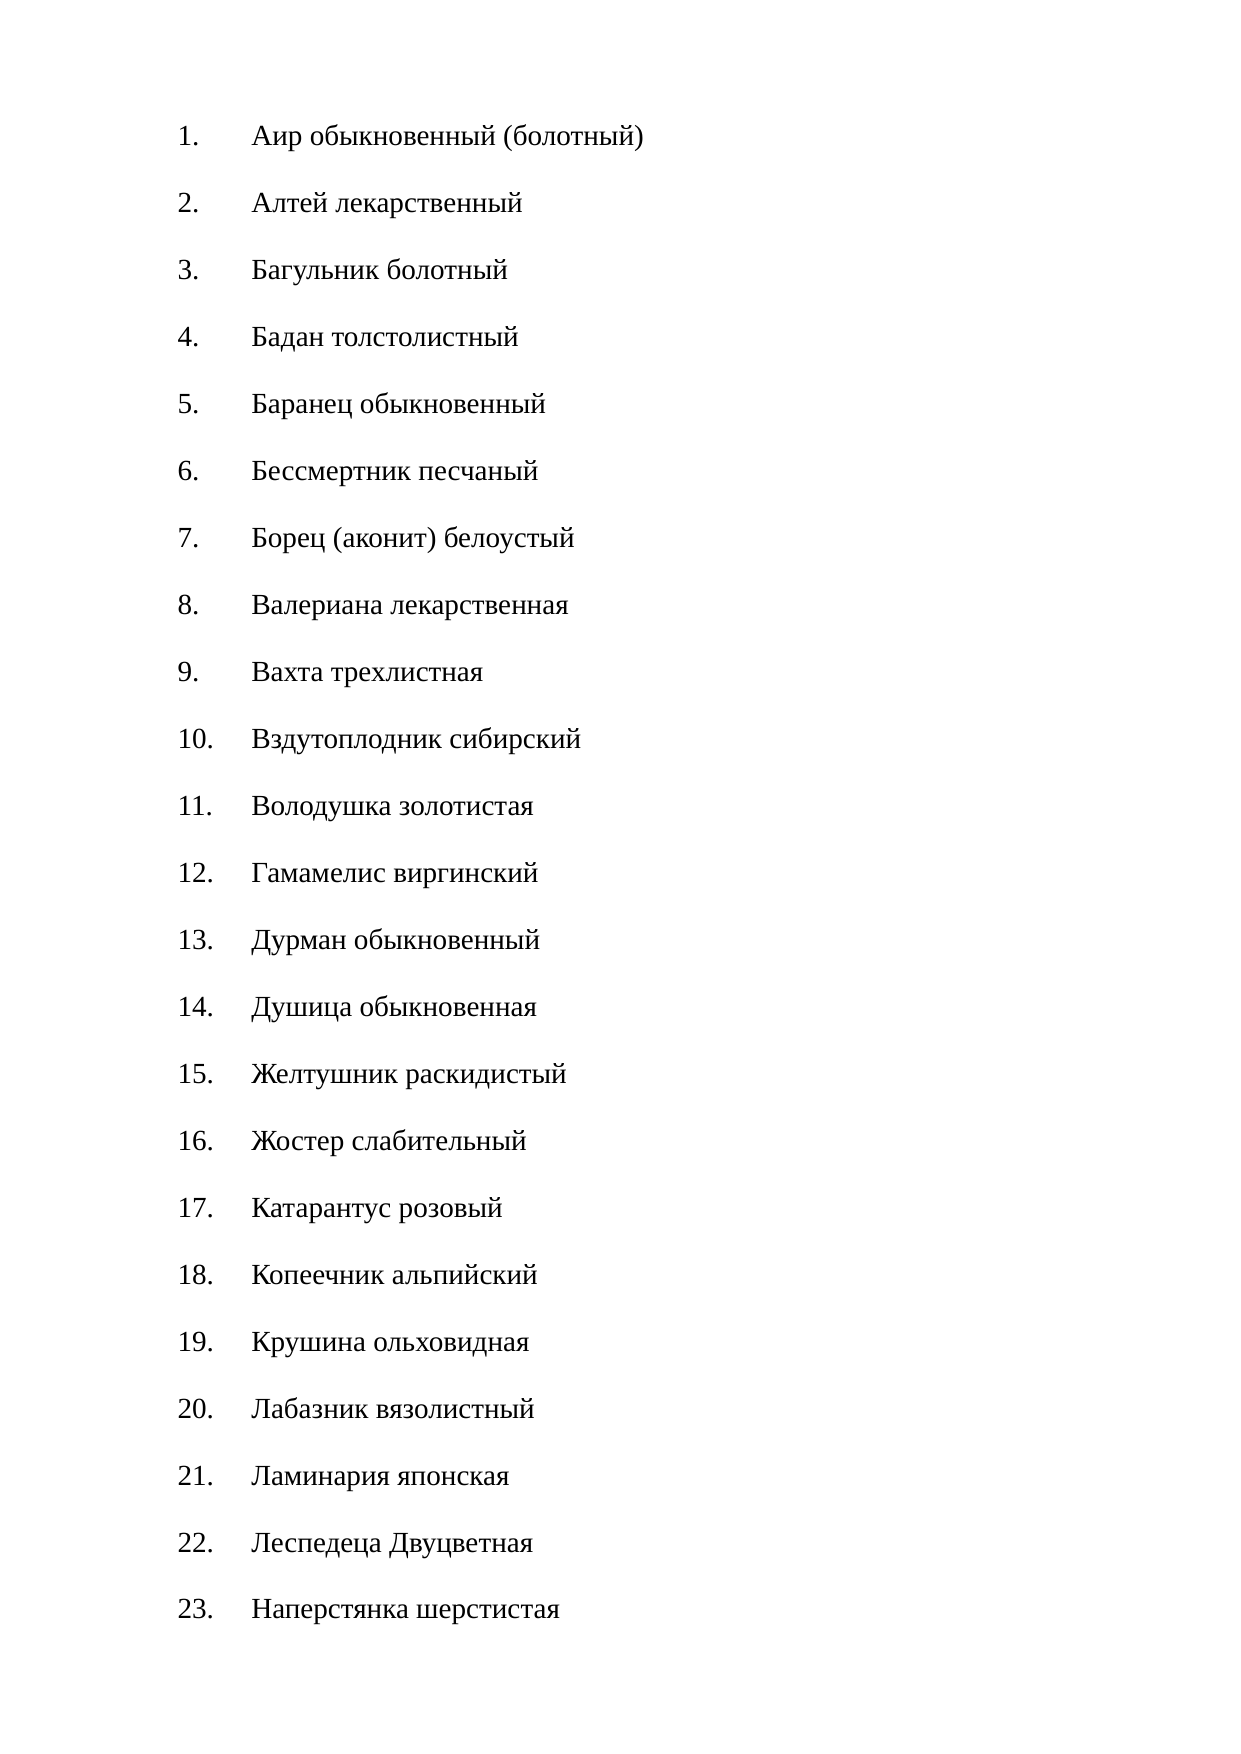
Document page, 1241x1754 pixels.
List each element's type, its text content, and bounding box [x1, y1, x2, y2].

text 1. Аир обыкновенный (болотный) [177, 118, 1152, 152]
text 10. Вздутоплодник сибирский [177, 721, 1152, 754]
text 20. Лабазник вязолистный [177, 1391, 1152, 1424]
text 9. Вахта трехлистная [177, 654, 1152, 687]
text 5. Баранец обыкновенный [177, 386, 1152, 419]
text 23. Наперстянка шерстистая [177, 1592, 1152, 1625]
text 21. Ламинария японская [177, 1458, 1152, 1491]
text 12. Гамамелис виргинский [177, 855, 1152, 888]
text 2. Алтей лекарственный [177, 185, 1152, 219]
text 15. Желтушник раскидистый [177, 1056, 1152, 1089]
text 6. Бессмертник песчаный [177, 453, 1152, 487]
text 11. Володушка золотистая [177, 788, 1152, 821]
text 14. Душица обыкновенная [177, 989, 1152, 1022]
text 3. Багульник болотный [177, 252, 1152, 286]
text 7. Борец (аконит) белоустый [177, 520, 1152, 553]
text 17. Катарантус розовый [177, 1190, 1152, 1223]
text 19. Крушина ольховидная [177, 1324, 1152, 1357]
text 8. Валериана лекарственная [177, 587, 1152, 621]
text 13. Дурман обыкновенный [177, 922, 1152, 955]
text 16. Жостер слабительный [177, 1123, 1152, 1156]
text 4. Бадан толстолистный [177, 319, 1152, 353]
text 22. Леспедеца Двуцветная [177, 1525, 1152, 1558]
text 18. Копеечник альпийский [177, 1257, 1152, 1290]
